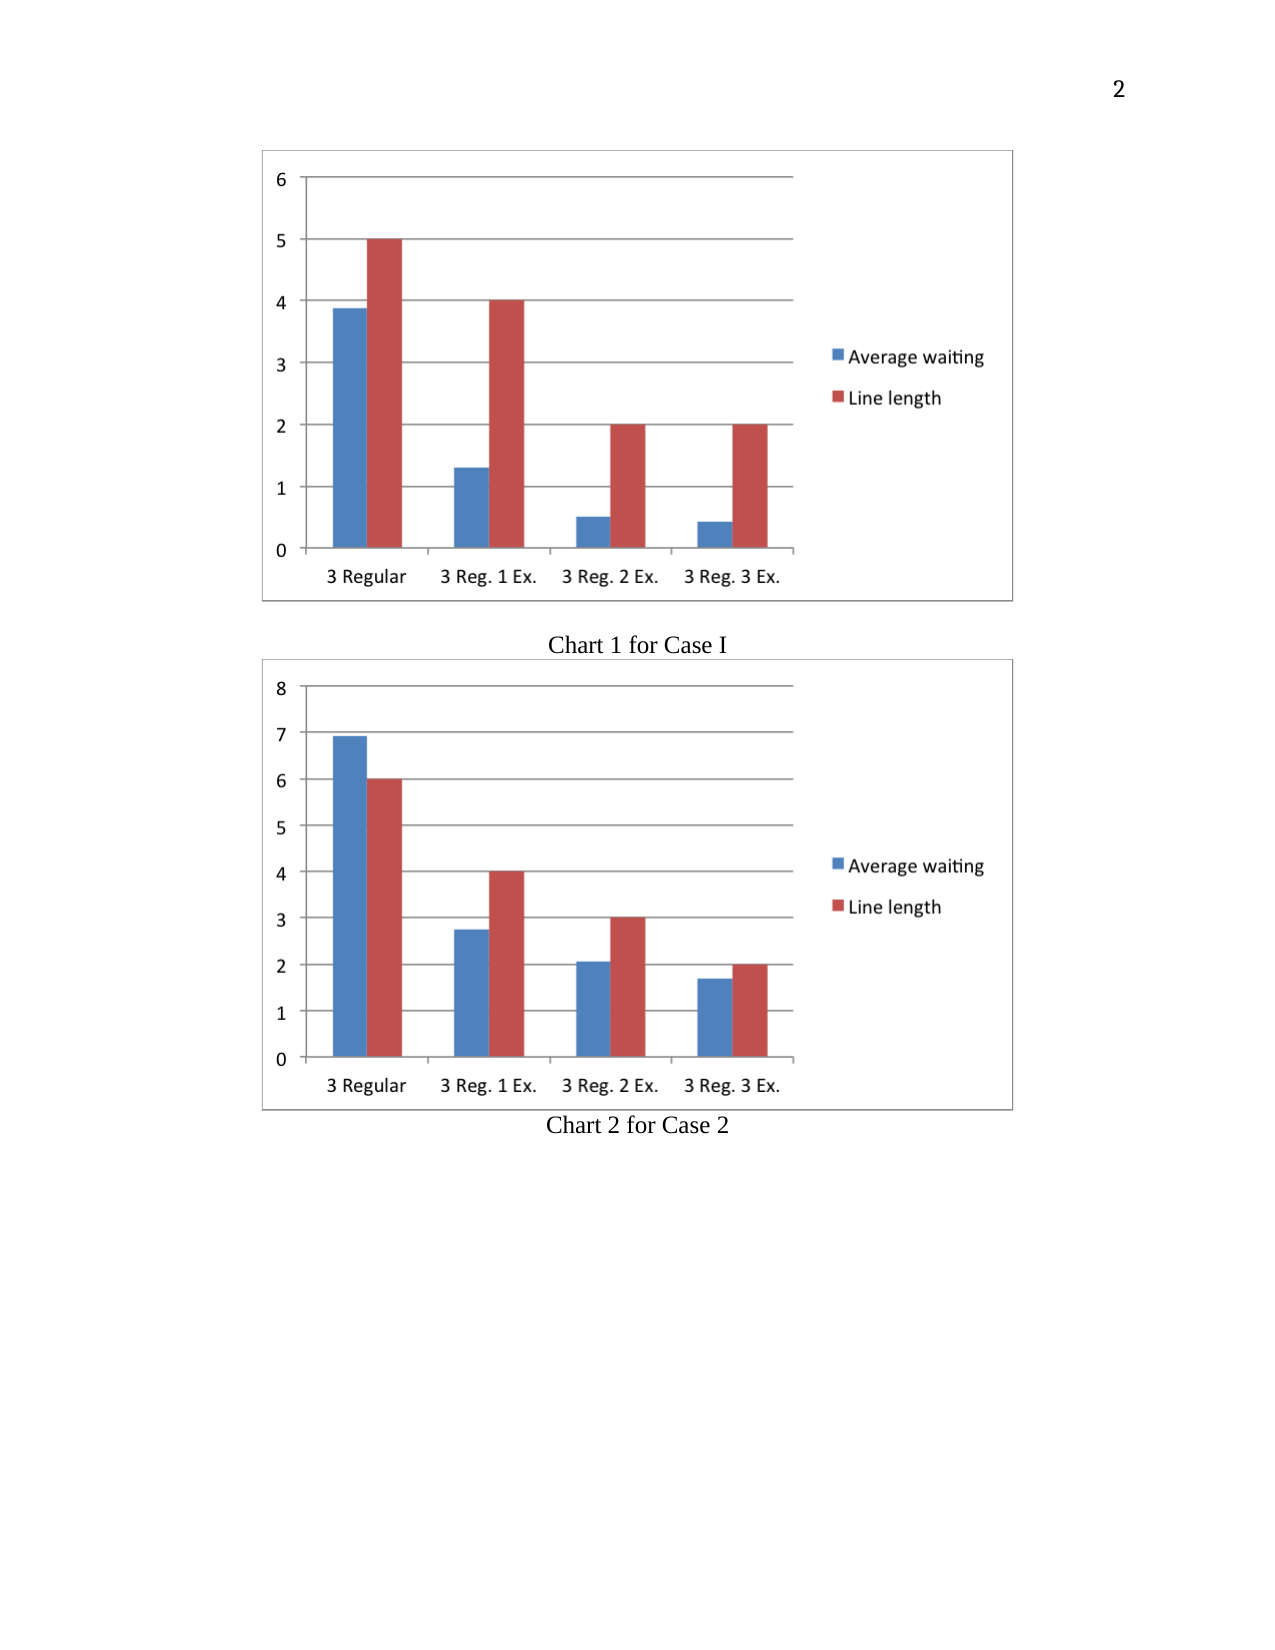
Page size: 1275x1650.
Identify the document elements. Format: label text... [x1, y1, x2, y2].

text Chart 1 for Case I [150, 630, 1125, 659]
picture [261, 150, 1014, 602]
text Chart 2 for Case 2 [150, 1111, 1125, 1139]
picture [261, 659, 1014, 1111]
